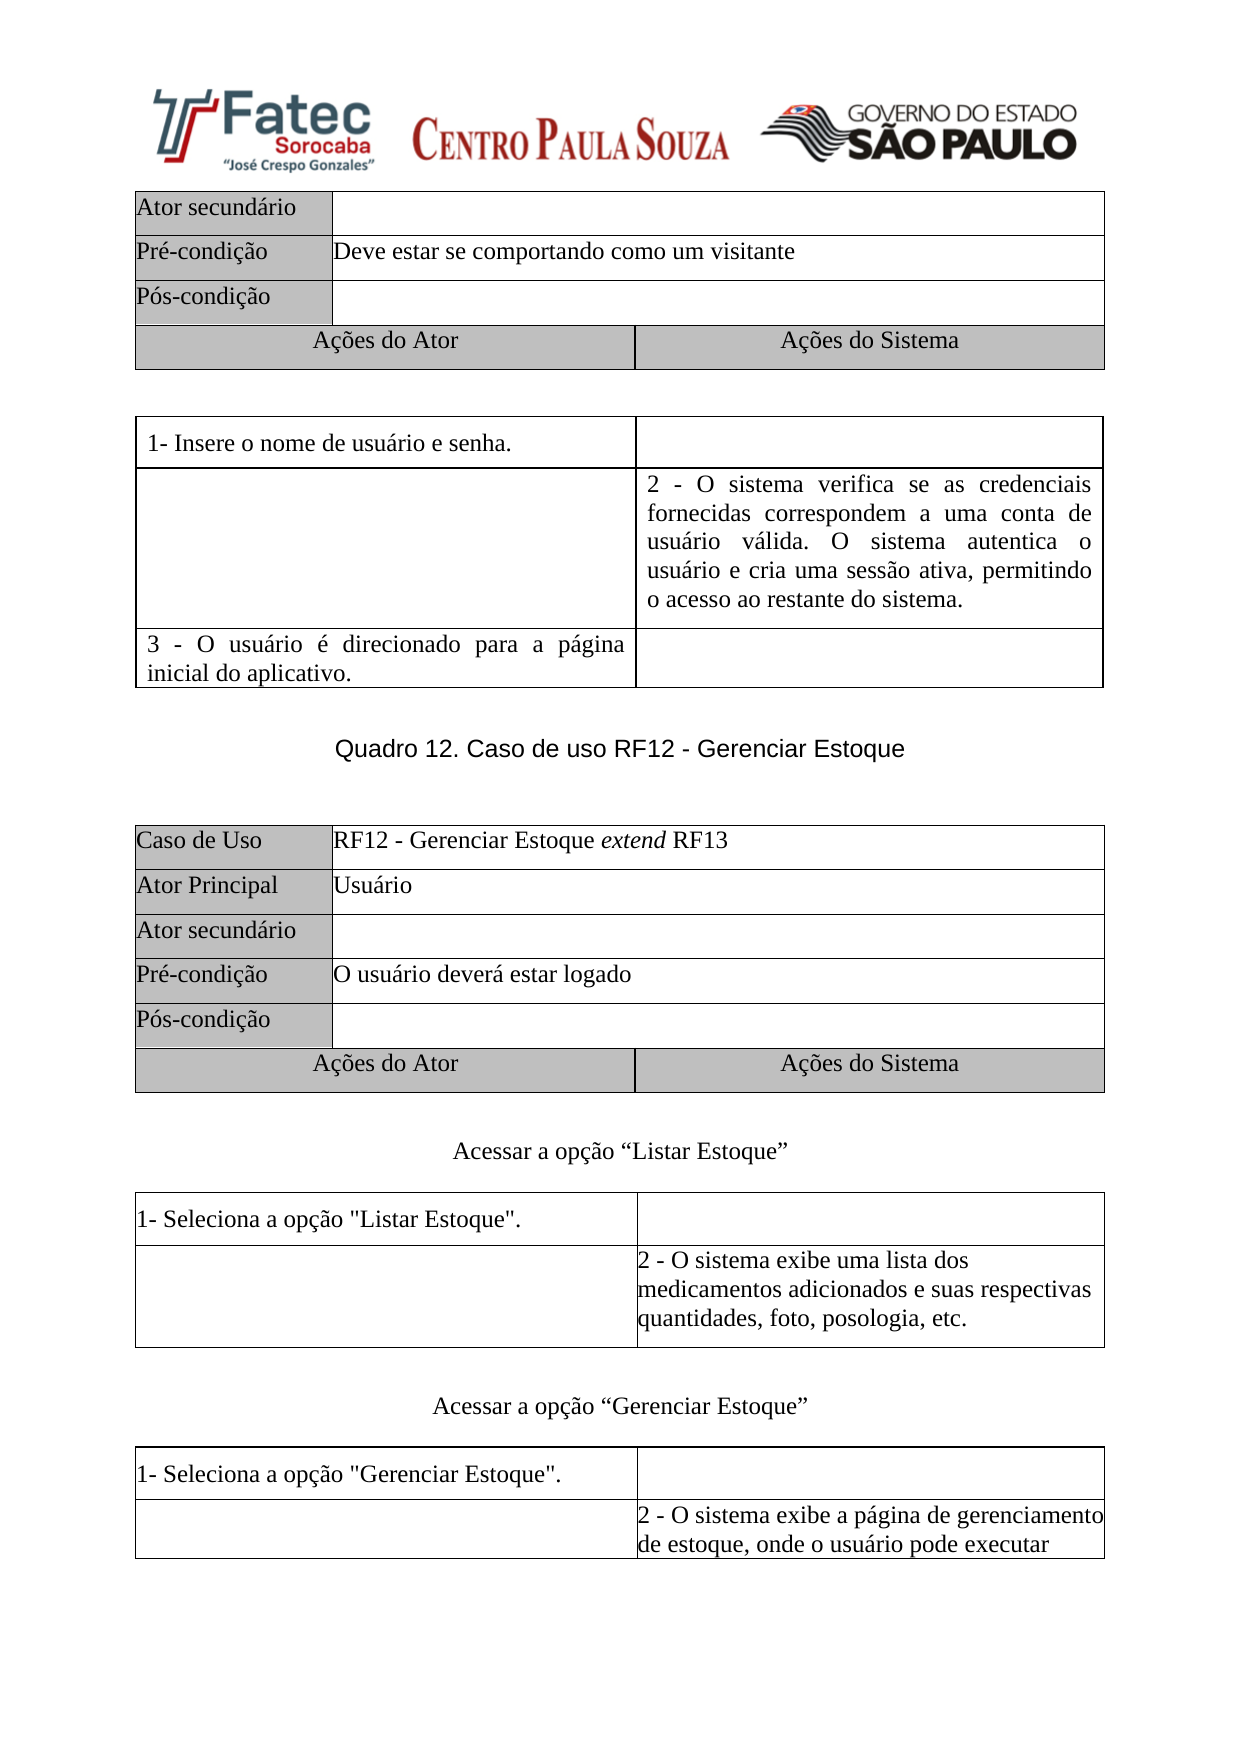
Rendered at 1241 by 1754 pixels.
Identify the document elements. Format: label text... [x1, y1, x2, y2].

table_cell Pré-condição [136, 959, 332, 1003]
table_cell Ator Principal [136, 870, 332, 914]
text Acessar a opção “Gerenciar Estoque” [135, 1391, 1105, 1419]
table_header 1- Seleciona a opção "Gerenciar Estoque". [136, 1448, 637, 1499]
table_cell Deve estar se comportando como um visitante [333, 236, 1104, 280]
table_cell [333, 281, 1104, 324]
table_cell 3 - O usuário é direcionado para a página inicial do aplicativo. [137, 629, 635, 686]
table_cell [137, 469, 635, 627]
picture [135, 73, 1080, 191]
table_cell Ações do Ator [136, 1049, 634, 1092]
table_cell [136, 1246, 637, 1347]
table_cell [333, 1004, 1104, 1047]
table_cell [638, 1500, 1104, 1558]
table_cell 2 - O sistema verifica se as credenciais fornecidas correspondem a uma conta de usuário válida. O sistema autentica o usuário e cria uma sessão ativa, permitindo o acesso ao restante do sistema. [637, 469, 1102, 627]
table_cell Ator secundário [136, 192, 332, 235]
table_header 1- Insere o nome de usuário e senha. [137, 417, 635, 467]
table_cell Ações do Sistema [636, 326, 1104, 369]
table_cell 2 - O sistema exibe uma lista dos medicamentos adicionados e suas respectivas quantidades, foto, posologia, etc. [638, 1246, 1104, 1347]
table_header Caso de Uso [136, 826, 332, 869]
table_cell O usuário deverá estar logado [333, 959, 1104, 1003]
table_cell Usuário [333, 870, 1104, 914]
text Acessar a opção “Listar Estoque” [135, 1136, 1105, 1165]
table_cell Ator secundário [136, 915, 332, 958]
table_cell Ações do Ator [136, 326, 634, 369]
table_header [638, 1193, 1104, 1244]
table_cell Ações do Sistema [636, 1049, 1104, 1092]
table_cell Pós-condição [136, 281, 332, 324]
table_cell Pós-condição [136, 1004, 332, 1047]
table_cell [333, 192, 1104, 235]
table_header [638, 1448, 1104, 1499]
table_header 1- Seleciona a opção "Listar Estoque". [136, 1193, 637, 1244]
table_cell [136, 1500, 637, 1558]
table_header RF12 - Gerenciar Estoque extend RF13 [333, 826, 1104, 869]
table_cell [637, 629, 1102, 686]
text Quadro 12. Caso de uso RF12 - Gerenciar Estoque [135, 733, 1105, 762]
table_cell Pré-condição [136, 236, 332, 280]
table_cell [333, 915, 1104, 958]
table_header [637, 417, 1102, 467]
